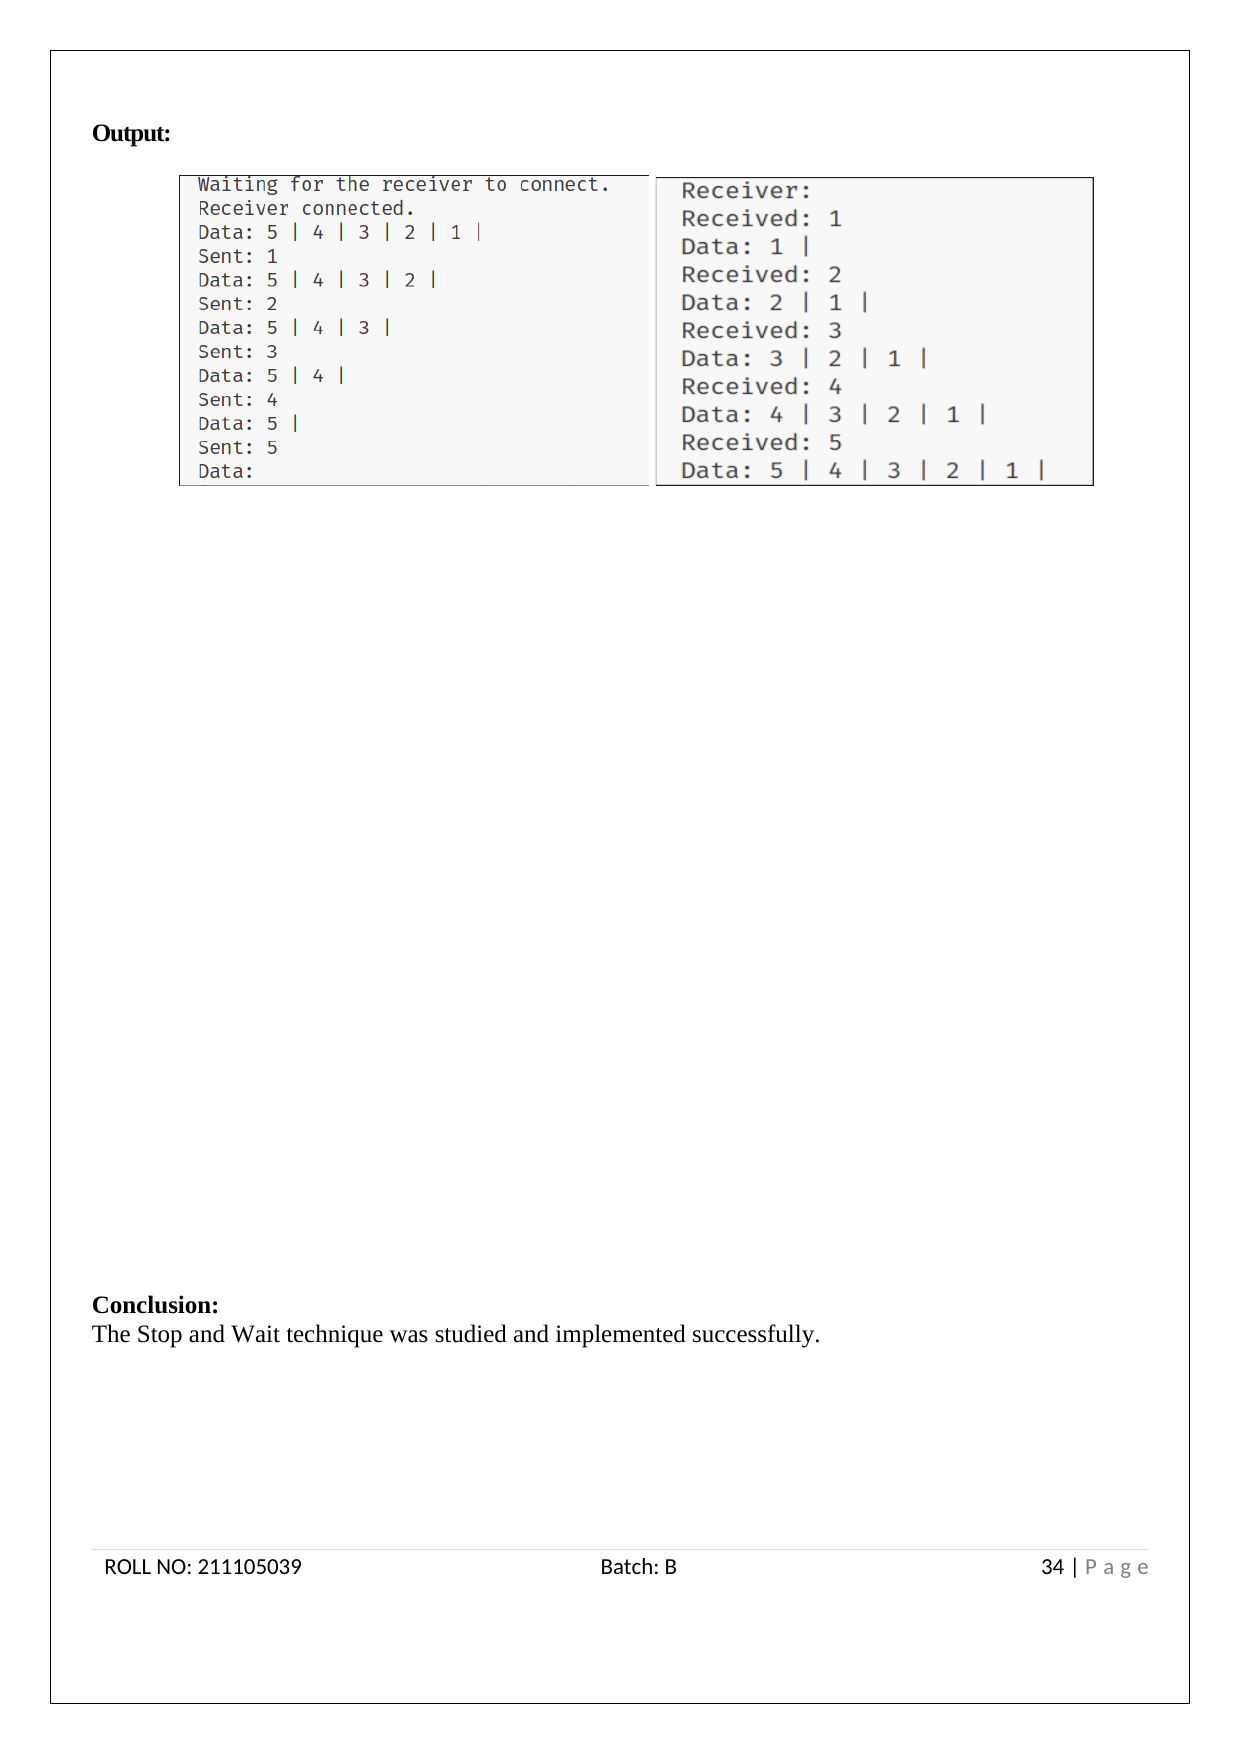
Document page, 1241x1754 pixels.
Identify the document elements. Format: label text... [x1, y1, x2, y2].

text Output: [92, 118, 1149, 147]
picture [179, 175, 649, 486]
text Conclusion: [92, 1290, 1149, 1319]
text The Stop and Wait technique was studied and implemented successfully. [92, 1319, 1149, 1348]
picture [655, 177, 1094, 486]
